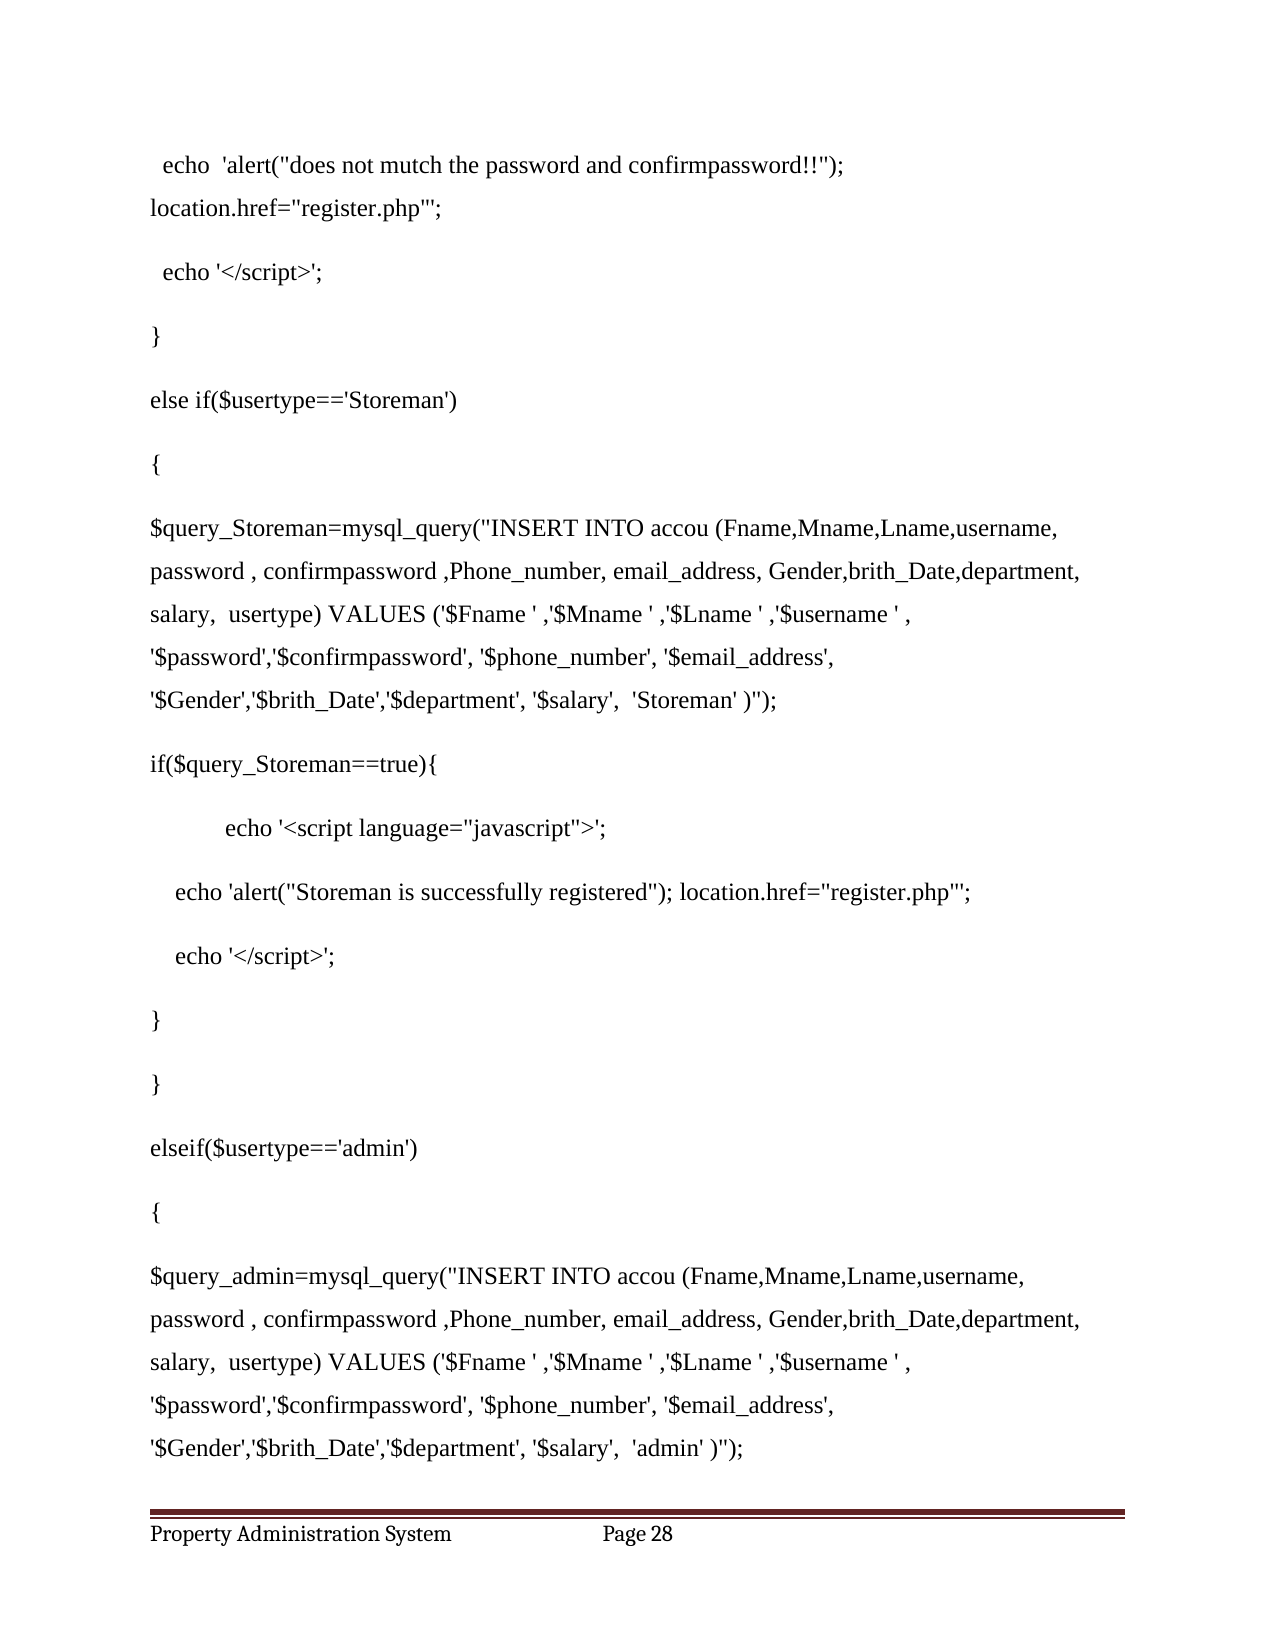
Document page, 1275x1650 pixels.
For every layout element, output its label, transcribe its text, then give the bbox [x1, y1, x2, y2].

text echo '</script>'; [150, 257, 1125, 286]
text if($query_Storeman==true){ [150, 749, 1125, 778]
text } [150, 1069, 1125, 1098]
text echo '</script>'; [150, 941, 1125, 970]
text echo '<script language="javascript">'; [150, 813, 1125, 842]
text echo 'alert("does not mutch the password and confirmpassword!!"); location.href="register.php"'; [150, 150, 1125, 222]
text $query_admin=mysql_query("INSERT INTO accou (Fname,Mname,Lname,username, password , confirmpassword ,Phone_number, email_address, Gender,brith_Date,department, salary, usertype) VALUES ('$Fname ' ,'$Mname ' ,'$Lname ' ,'$username ' , '$password','$confirmpassword', '$phone_number', '$email_address', '$Gender','$brith_Date','$department', '$salary', 'admin' )"); [150, 1261, 1125, 1462]
text { [150, 1197, 1125, 1226]
text } [150, 321, 1125, 350]
text echo 'alert("Storeman is successfully registered"); location.href="register.php"'; [150, 877, 1125, 906]
text else if($usertype=='Storeman') [150, 385, 1125, 414]
text $query_Storeman=mysql_query("INSERT INTO accou (Fname,Mname,Lname,username, password , confirmpassword ,Phone_number, email_address, Gender,brith_Date,department, salary, usertype) VALUES ('$Fname ' ,'$Mname ' ,'$Lname ' ,'$username ' , '$password','$confirmpassword', '$phone_number', '$email_address', '$Gender','$brith_Date','$department', '$salary', 'Storeman' )"); [150, 513, 1125, 714]
text { [150, 449, 1125, 478]
text } [150, 1005, 1125, 1034]
text elseif($usertype=='admin') [150, 1133, 1125, 1162]
